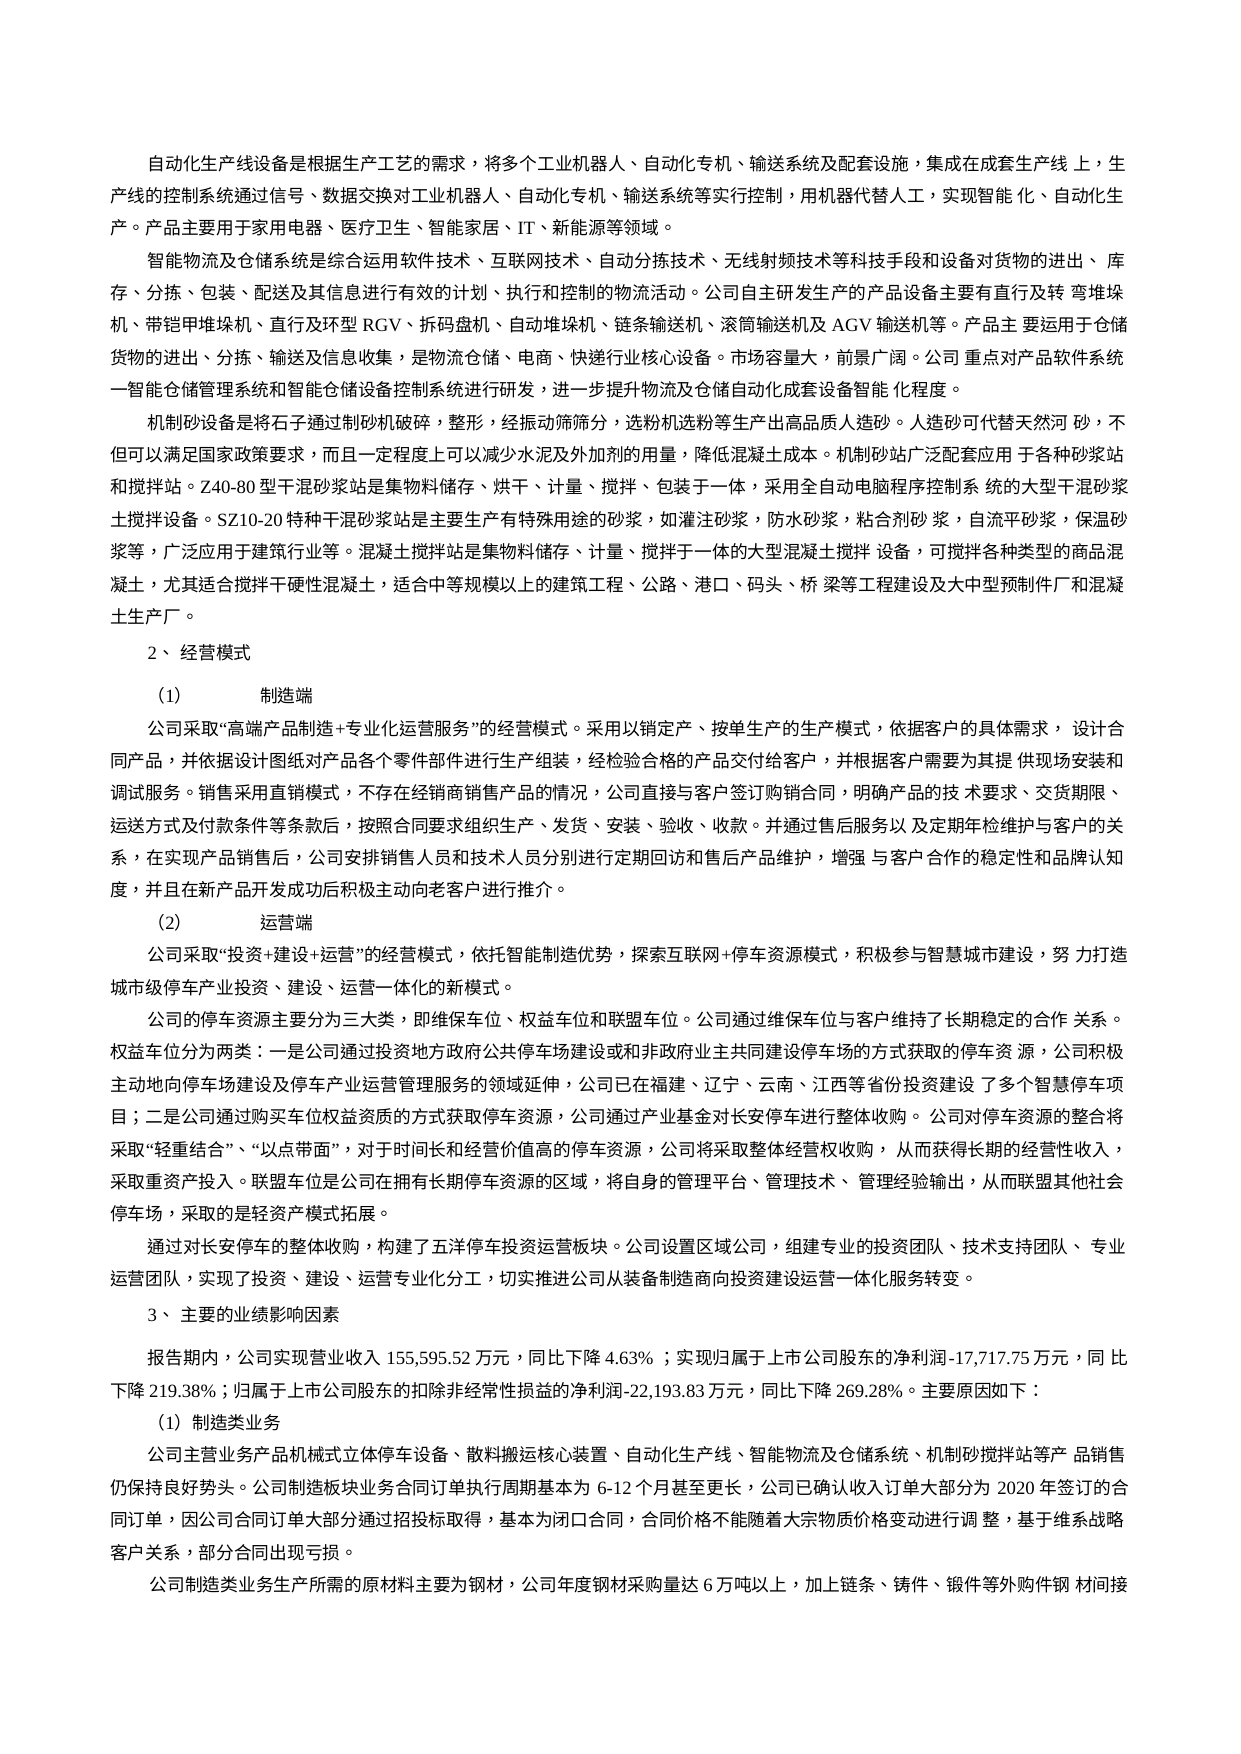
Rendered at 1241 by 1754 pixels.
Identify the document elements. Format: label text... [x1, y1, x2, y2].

text 公司主营业务产品机械式立体停车设备、散料搬运核心装置、自动化生产线、智能物流及仓储系统、机制砂搅拌站等产 品销售仍保持良好势头。公司制造板块业务合同订单执行周期基本为6-12个月甚至更长，公司已确认收入订单大部分为2020 年签订的合同订单，因公司合同订单大部分通过招投标取得，基本为闭口合同，合同价格不能随着大宗物质价格变动进行调 整，基于维系战略客户关系，部分合同出现亏损。 [110, 1436, 1129, 1566]
text 公司的停车资源主要分为三大类，即维保车位、权益车位和联盟车位。公司通过维保车位与客户维持了长期稳定的合作 关系。权益车位分为两类：一是公司通过投资地方政府公共停车场建设或和非政府业主共同建设停车场的方式获取的停车资 源，公司积极主动地向停车场建设及停车产业运营管理服务的领域延伸，公司已在福建、辽宁、云南、江西等省份投资建设 了多个智慧停车项目；二是公司通过购买车位权益资质的方式获取停车资源，公司通过产业基金对长安停车进行整体收购。 公司对停车资源的整合将采取“轻重结合”、“以点带面”，对于时间长和经营价值高的停车资源，公司将采取整体经营权收购， 从而获得长期的经营性收入，采取重资产投入。联盟车位是公司在拥有长期停车资源的区域，将自身的管理平台、管理技术、 管理经验输出，从而联盟其他社会停车场，采取的是轻资产模式拓展。 [110, 1001, 1129, 1227]
text （1） 制造端 [110, 677, 1129, 709]
text 自动化生产线设备是根据生产工艺的需求，将多个工业机器人、自动化专机、输送系统及配套设施，集成在成套生产线 上，生产线的控制系统通过信号、数据交换对工业机器人、自动化专机、输送系统等实行控制，用机器代替人工，实现智能 化、自动化生产。产品主要用于家用电器、医疗卫生、智能家居、IT、新能源等领域。 [110, 144, 1129, 241]
text （2） 运营端 [110, 903, 1129, 936]
text 智能物流及仓储系统是综合运用软件技术、互联网技术、自动分拣技术、无线射频技术等科技手段和设备对货物的进出、 库存、分拣、包装、配送及其信息进行有效的计划、执行和控制的物流活动。公司自主研发生产的产品设备主要有直行及转 弯堆垛机、带铠甲堆垛机、直行及环型RGV、拆码盘机、自动堆垛机、链条输送机、滚筒输送机及AGV输送机等。产品主 要运用于仓储货物的进出、分拣、输送及信息收集，是物流仓储、电商、快递行业核心设备。市场容量大，前景广阔。公司 重点对产品软件系统一智能仓储管理系统和智能仓储设备控制系统进行研发，进一步提升物流及仓储自动化成套设备智能 化程度。 [110, 241, 1129, 403]
text 报告期内，公司实现营业收入155,595.52万元，同比下降4.63% ；实现归属于上市公司股东的净利润-17,717.75万元，同 比下降219.38%；归属于上市公司股东的扣除非经常性损益的净利润-22,193.83万元，同比下降269.28%。主要原因如下： [110, 1339, 1129, 1404]
text 机制砂设备是将石子通过制砂机破碎，整形，经振动筛筛分，选粉机选粉等生产出高品质人造砂。人造砂可代替天然河 砂，不但可以满足国家政策要求，而且一定程度上可以减少水泥及外加剂的用量，降低混凝土成本。机制砂站广泛配套应用 于各种砂浆站和搅拌站。Z40-80型干混砂浆站是集物料储存、烘干、计量、搅拌、包装于一体，采用全自动电脑程序控制系 统的大型干混砂浆土搅拌设备。SZ10-20特种干混砂浆站是主要生产有特殊用途的砂浆，如灌注砂浆，防水砂浆，粘合剂砂 浆，自流平砂浆，保温砂浆等，广泛应用于建筑行业等。混凝土搅拌站是集物料储存、计量、搅拌于一体的大型混凝土搅拌 设备，可搅拌各种类型的商品混凝土，尤其适合搅拌干硬性混凝土，适合中等规模以上的建筑工程、公路、港口、码头、桥 梁等工程建设及大中型预制件厂和混凝土生产厂。 [110, 403, 1129, 630]
text 2、 经营模式 [110, 640, 1129, 664]
text 公司采取“高端产品制造+专业化运营服务”的经营模式。采用以销定产、按单生产的生产模式，依据客户的具体需求， 设计合同产品，并依据设计图纸对产品各个零件部件进行生产组装，经检验合格的产品交付给客户，并根据客户需要为其提 供现场安装和调试服务。销售采用直销模式，不存在经销商销售产品的情况，公司直接与客户签订购销合同，明确产品的技 术要求、交货期限、运送方式及付款条件等条款后，按照合同要求组织生产、发货、安装、验收、收款。并通过售后服务以 及定期年检维护与客户的关系，在实现产品销售后，公司安排销售人员和技术人员分别进行定期回访和售后产品维护，增强 与客户合作的稳定性和品牌认知度，并且在新产品开发成功后积极主动向老客户进行推介。 [110, 709, 1129, 903]
text （1）制造类业务 [110, 1404, 1129, 1436]
text 3、 主要的业绩影响因素 [110, 1303, 1129, 1327]
text 公司采取“投资+建设+运营”的经营模式，依托智能制造优势，探索互联网+停车资源模式，积极参与智慧城市建设，努 力打造城市级停车产业投资、建设、运营一体化的新模式。 [110, 936, 1129, 1001]
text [110, 1566, 1129, 1598]
text 通过对长安停车的整体收购，构建了五洋停车投资运营板块。公司设置区域公司，组建专业的投资团队、技术支持团队、 专业运营团队，实现了投资、建设、运营专业化分工，切实推进公司从装备制造商向投资建设运营一体化服务转变。 [110, 1227, 1129, 1292]
